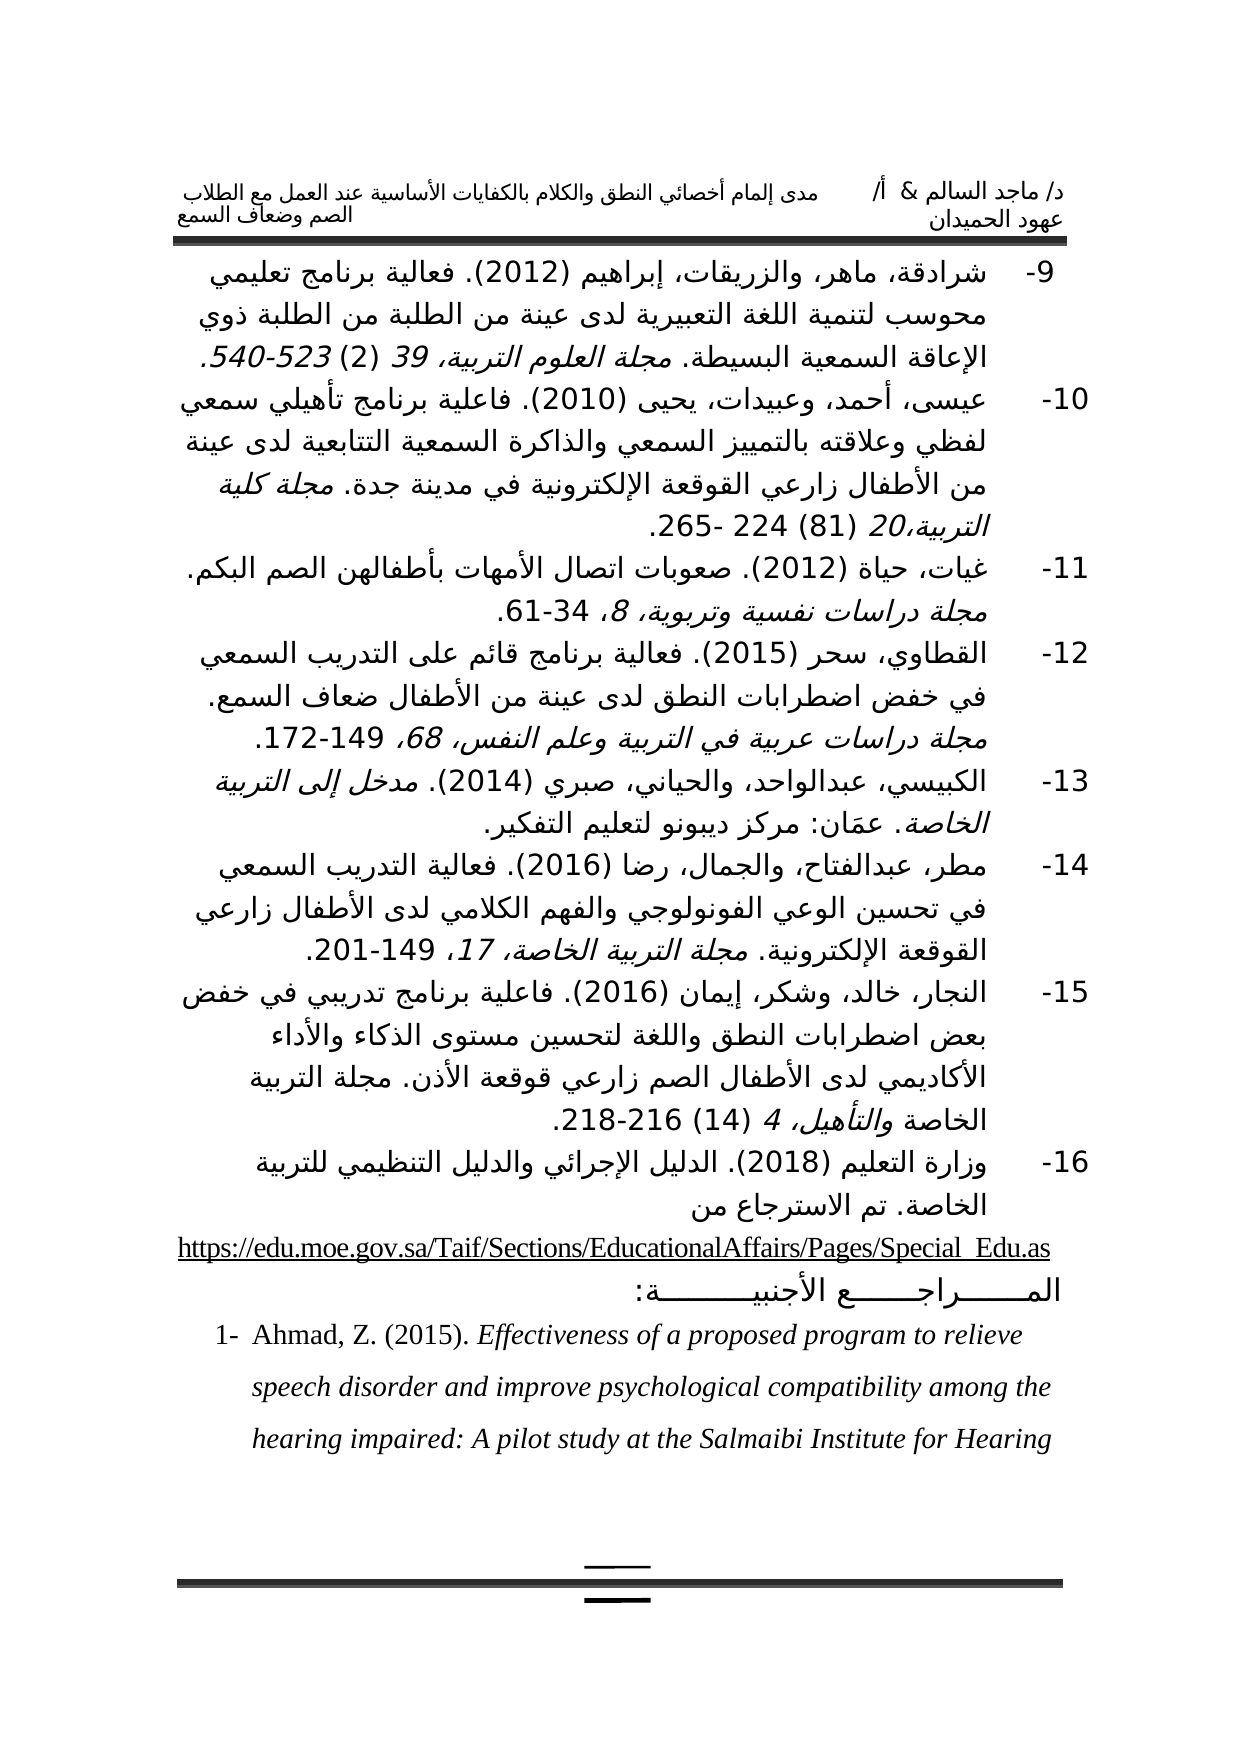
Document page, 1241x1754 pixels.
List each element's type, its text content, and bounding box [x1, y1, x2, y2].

list غيات، حياة (2012). صعوبات اتصال الأمهات بأطفالهن الصم البكم. مجلة دراسات نفسية وتربوية، 8، 34-61. [177, 552, 1042, 628]
list الكبيسي، عبدالواحد، والحياني، صبري (2014). مدخل إلى التربية الخاصة. عمَان: مركز ديبونو لتعليم التفكير. [177, 764, 1042, 840]
list النجار، خالد، وشكر، إيمان (2016). فاعلية برنامج تدريبي في خفض بعض اضطرابات النطق واللغة لتحسين مستوى الذكاء والأداء الأكاديمي لدى الأطفال الصم زارعي قوقعة الأذن. مجلة التربية الخاصة والتأهيل، 4 (14) 216-218. [177, 976, 1042, 1137]
list وزارة التعليم (2018). الدليل الإجرائي والدليل التنظيمي للتربية الخاصة​​​. تم الاسترجاع من [177, 1145, 1042, 1222]
list شرادقة، ماهر، والزريقات، إبراهيم (2012). فعالية برنامج تعليمي محوسب لتنمية اللغة التعبيرية لدى عينة من الطلبة من الطلبة ذوي الإعاقة السمعية البسيطة. مجلة العلوم التربية، 39 (2) 523-540. [177, 255, 1026, 374]
list عيسى، أحمد، وعبيدات، يحيى (2010). فاعلية برنامج تأهيلي سمعي لفظي وعلاقته بالتمييز السمعي والذاكرة السمعية التتابعية لدى عينة من الأطفال زارعي القوقعة الإلكترونية في مدينة جدة. مجلة كلية التربية،20 (81) 224 -265. [177, 382, 1042, 543]
subtitle المـــــــراجـــــــع الأجنبيــــــــــة: [177, 1272, 1063, 1308]
list مطر، عبدالفتاح، والجمال، رضا (2016). فعالية التدريب السمعي في تحسين الوعي الفونولوجي والفهم الكلامي لدى الأطفال زارعي القوقعة الإلكترونية. مجلة التربية الخاصة، 17، 149-201. [177, 849, 1042, 967]
text https://edu.moe.gov.sa/Taif/Sections/EducationalAffairs/Pages/Special_Edu.as [177, 1230, 1063, 1264]
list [214, 1317, 1063, 1455]
list القطاوي، سحر (2015). فعالية برنامج قائم على التدريب السمعي في خفض اضطرابات النطق لدى عينة من الأطفال ضعاف السمع. مجلة دراسات عربية في التربية وعلم النفس، 68، 149-172. [177, 637, 1042, 755]
